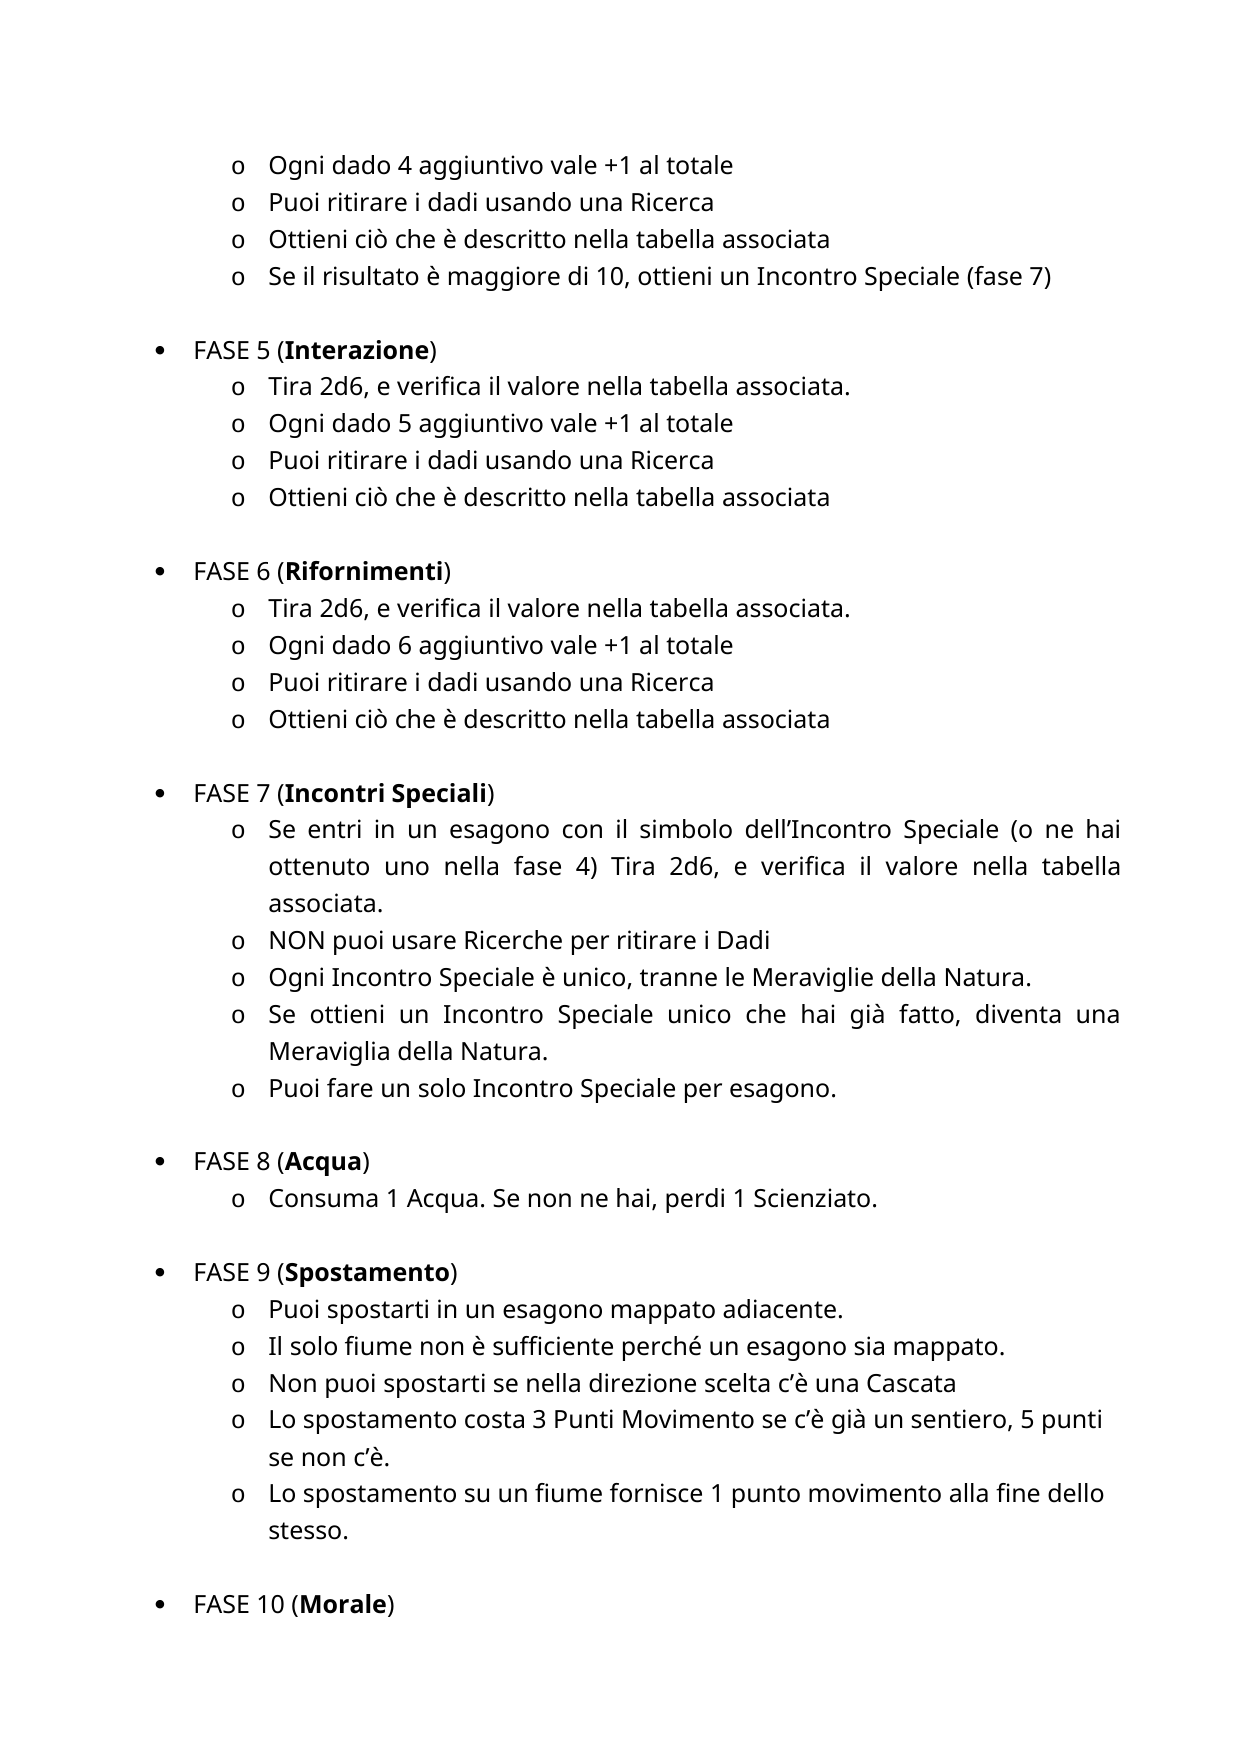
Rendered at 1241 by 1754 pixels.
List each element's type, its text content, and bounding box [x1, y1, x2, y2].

list Puoi ritirare i dadi usando una Ricerca [231, 184, 1122, 219]
list Puoi spostarti in un esagono mappato adiacente. [231, 1291, 1122, 1326]
list Il solo fiume non è sufficiente perché un esagono sia mappato. [231, 1328, 1122, 1362]
list Se ottieni un Incontro Speciale unico che hai già fatto, diventa una Meraviglia della Natura. [231, 996, 1122, 1067]
list Tira 2d6, e verifica il valore nella tabella associata. [231, 591, 1122, 625]
list Non puoi spostarti se nella direzione scelta c’è una Cascata [231, 1365, 1122, 1399]
list Ogni Incontro Speciale è unico, tranne le Meraviglie della Natura. [231, 959, 1122, 994]
list NON puoi usare Ricerche per ritirare i Dadi [231, 922, 1122, 957]
list FASE 5 (Interazione) [156, 332, 1122, 366]
list Ottieni ciò che è descritto nella tabella associata [231, 701, 1122, 736]
list FASE 9 (Spostamento) [156, 1254, 1122, 1288]
list Ottieni ciò che è descritto nella tabella associata [231, 222, 1122, 256]
list FASE 7 (Incontri Speciali) [156, 775, 1122, 809]
list FASE 10 (Morale) [156, 1586, 1122, 1621]
list Consuma 1 Acqua. Se non ne hai, perdi 1 Scienziato. [231, 1181, 1122, 1215]
list Tira 2d6, e verifica il valore nella tabella associata. [231, 369, 1122, 403]
list Puoi ritirare i dadi usando una Ricerca [231, 664, 1122, 699]
list Ogni dado 5 aggiuntivo vale +1 al totale [231, 406, 1122, 440]
list Lo spostamento su un fiume fornisce 1 punto movimento alla fine dello stesso. [231, 1476, 1122, 1547]
list Puoi fare un solo Incontro Speciale per esagono. [231, 1070, 1122, 1104]
list Se il risultato è maggiore di 10, ottieni un Incontro Speciale (fase 7) [231, 258, 1122, 293]
list FASE 6 (Rifornimenti) [156, 554, 1122, 588]
list Ottieni ciò che è descritto nella tabella associata [231, 480, 1122, 514]
list Ogni dado 4 aggiuntivo vale +1 al totale [231, 148, 1122, 182]
list Ogni dado 6 aggiuntivo vale +1 al totale [231, 627, 1122, 662]
list Lo spostamento costa 3 Punti Movimento se c’è già un sentiero, 5 punti se non c’è. [231, 1402, 1122, 1473]
list Puoi ritirare i dadi usando una Ricerca [231, 443, 1122, 477]
list FASE 8 (Acqua) [156, 1144, 1122, 1178]
list Se entri in un esagono con il simbolo dell’Incontro Speciale (o ne hai ottenuto uno nella fase 4) Tira 2d6, e verifica il valore nella tabella associata. [231, 812, 1122, 920]
